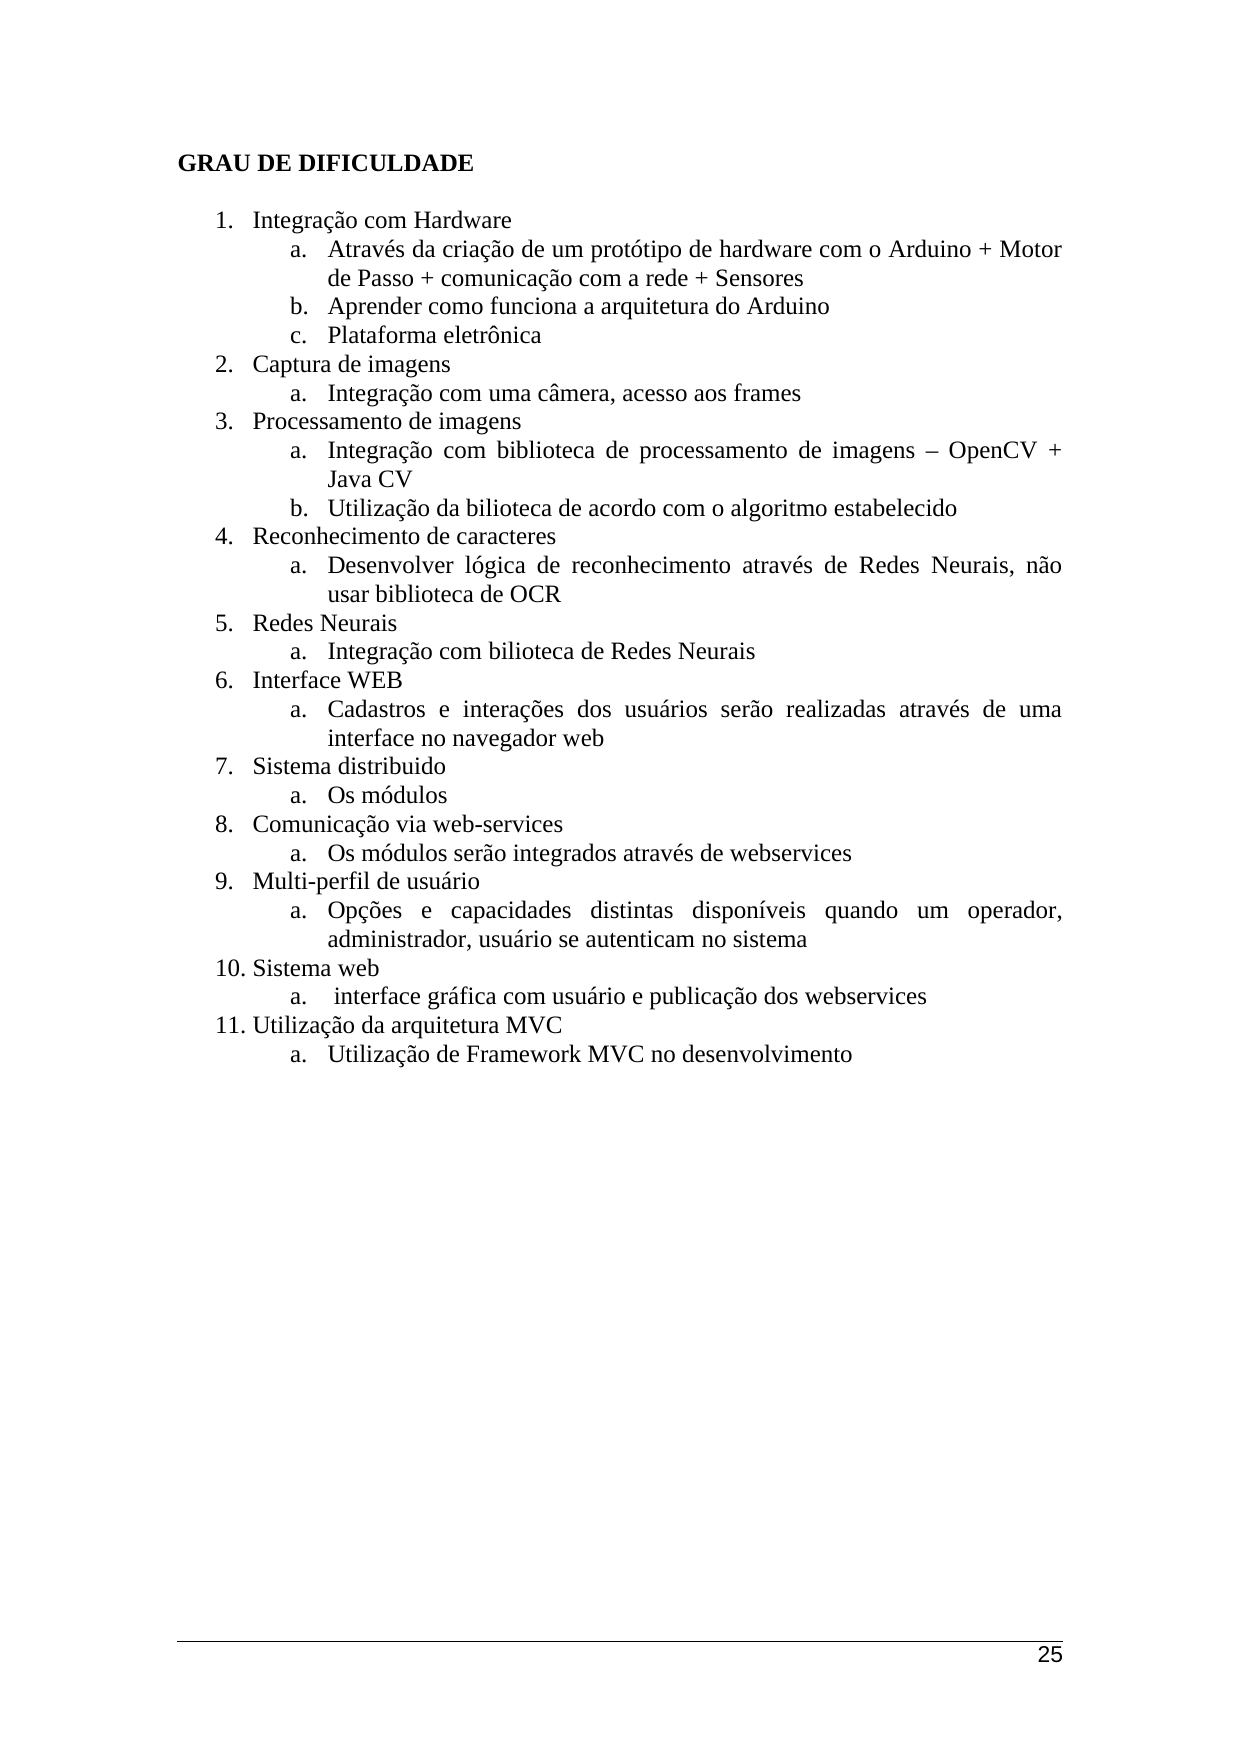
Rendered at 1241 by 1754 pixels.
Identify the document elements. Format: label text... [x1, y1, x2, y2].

list Sistema distribuido [215, 751, 1063, 780]
list interface gráfica com usuário e publicação dos webservices [290, 981, 1063, 1010]
list Sistema web [215, 953, 1063, 981]
list Utilização de Framework MVC no desenvolvimento [290, 1039, 1063, 1068]
list Cadastros e interações dos usuários serão realizadas através de uma interface no navegador web [290, 694, 1063, 751]
list Integração com bilioteca de Redes Neurais [290, 636, 1063, 665]
list Integração com Hardware [215, 205, 1063, 234]
list Captura de imagens [215, 349, 1063, 378]
list Integração com uma câmera, acesso aos frames [290, 378, 1063, 406]
list Utilização da bilioteca de acordo com o algoritmo estabelecido [290, 493, 1063, 521]
list Plataforma eletrônica [290, 320, 1063, 349]
list Desenvolver lógica de reconhecimento através de Redes Neurais, não usar biblioteca de OCR [290, 550, 1063, 608]
list Multi-perfil de usuário [215, 866, 1063, 895]
list Processamento de imagens [215, 406, 1063, 435]
list Os módulos [290, 780, 1063, 809]
list Utilização da arquitetura MVC [215, 1010, 1063, 1039]
list Os módulos serão integrados através de webservices [290, 838, 1063, 866]
list Interface WEB [215, 665, 1063, 694]
text GRAU DE DIFICULDADE [177, 148, 1063, 176]
list Através da criação de um protótipo de hardware com o Arduino + Motor de Passo + comunicação com a rede + Sensores [290, 234, 1063, 291]
list Comunicação via web-services [215, 809, 1063, 838]
list Reconhecimento de caracteres [215, 521, 1063, 550]
list Opções e capacidades distintas disponíveis quando um operador, administrador, usuário se autenticam no sistema [290, 895, 1063, 953]
list Integração com biblioteca de processamento de imagens – OpenCV + Java CV [290, 435, 1063, 493]
list Aprender como funciona a arquitetura do Arduino [290, 291, 1063, 320]
list Redes Neurais [215, 608, 1063, 636]
